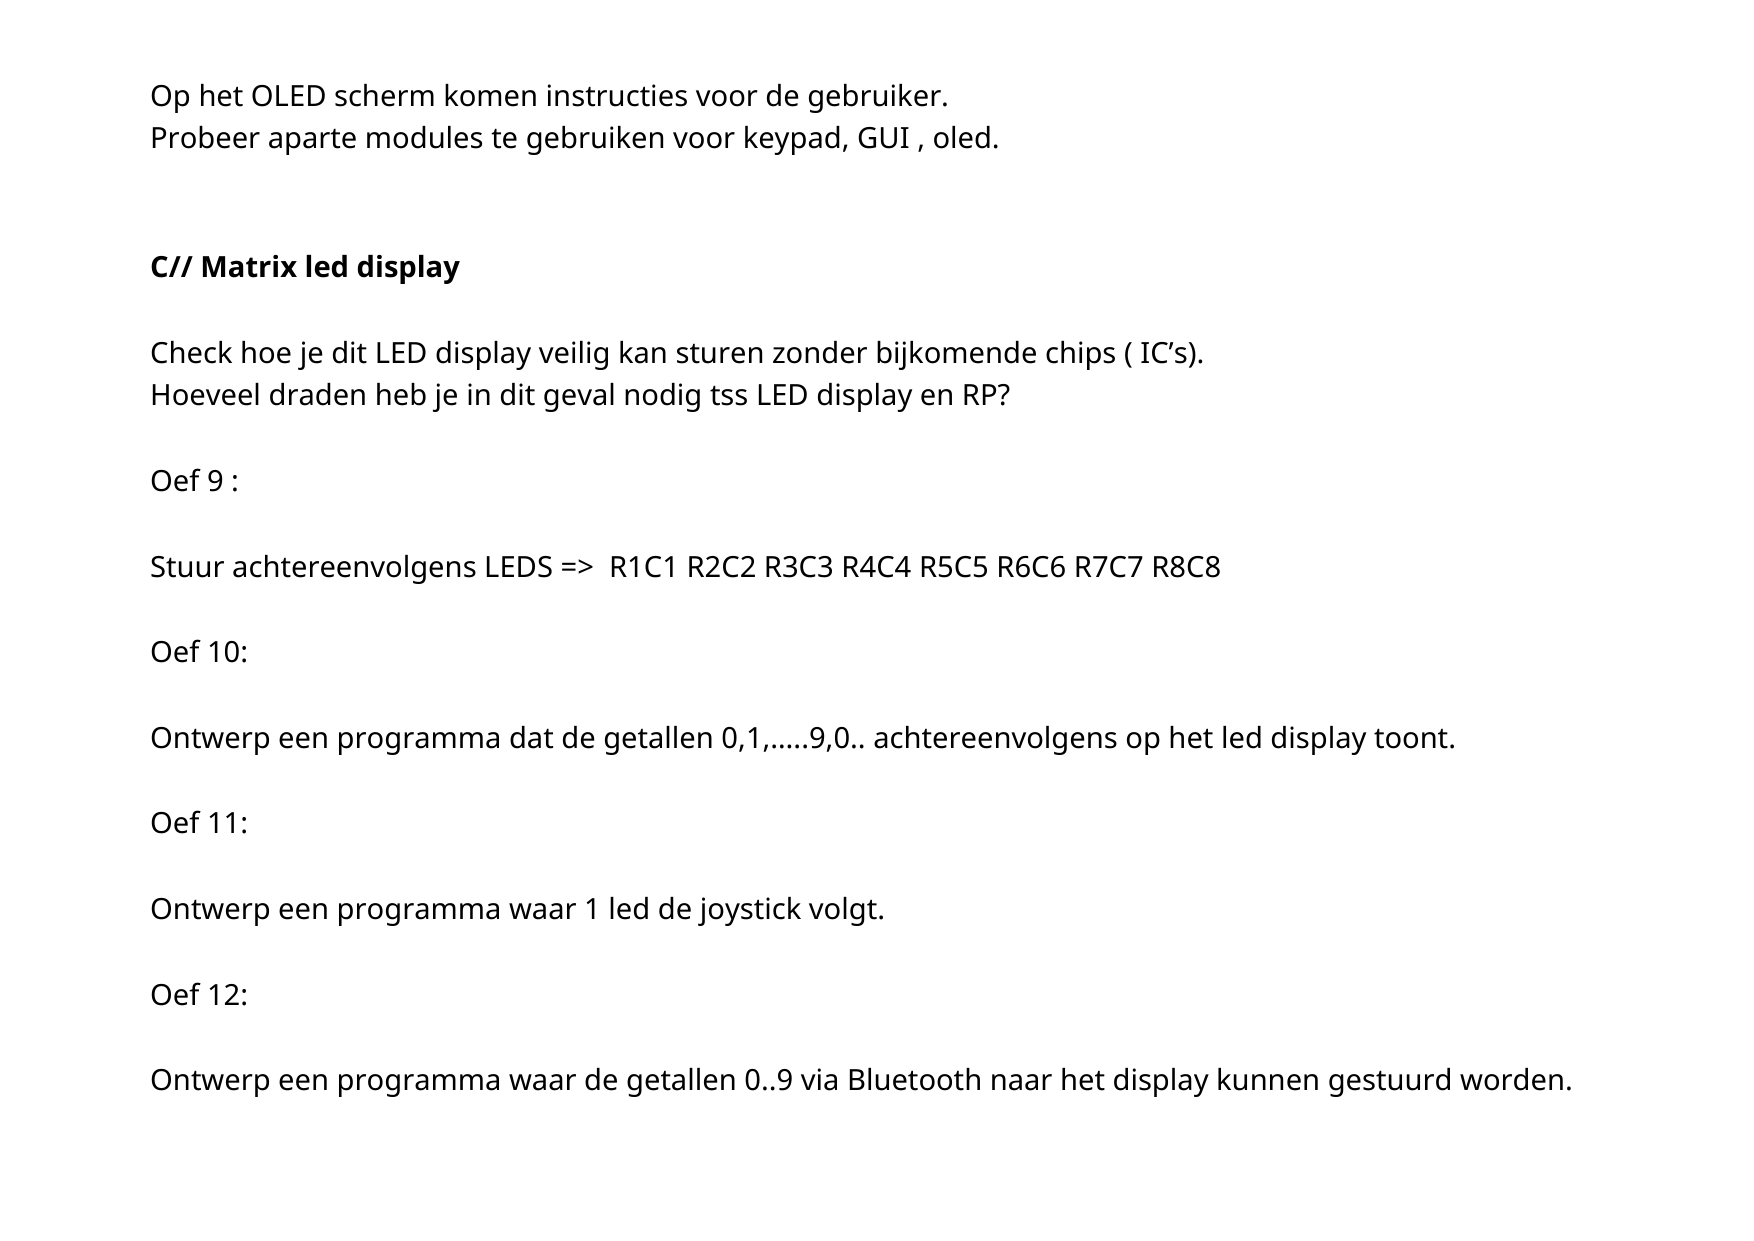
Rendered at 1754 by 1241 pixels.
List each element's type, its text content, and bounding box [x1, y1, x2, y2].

list Hoeveel draden heb je in dit geval nodig tss LED display en RP? [150, 375, 1679, 414]
list Check hoe je dit LED display veilig kan sturen zonder bijkomende chips ( IC’s). [150, 332, 1679, 372]
list Probeer aparte modules te gebruiken voor keypad, GUI , oled. [150, 118, 1679, 157]
list Ontwerp een programma dat de getallen 0,1,…..9,0.. achtereenvolgens op het led display toont. [150, 717, 1679, 757]
list Oef 10: [150, 632, 1679, 671]
list C// Matrix led display [150, 246, 1679, 286]
list Oef 11: [150, 803, 1679, 842]
list Op het OLED scherm komen instructies voor de gebruiker. [150, 75, 1679, 115]
list Oef 9 : [150, 460, 1679, 500]
list Ontwerp een programma waar de getallen 0..9 via Bluetooth naar het display kunnen gestuurd worden. [150, 1060, 1679, 1099]
list Stuur achtereenvolgens LEDS => R1C1 R2C2 R3C3 R4C4 R5C5 R6C6 R7C7 R8C8 [150, 546, 1679, 586]
list Oef 12: [150, 974, 1679, 1014]
list Ontwerp een programma waar 1 led de joystick volgt. [150, 888, 1679, 928]
